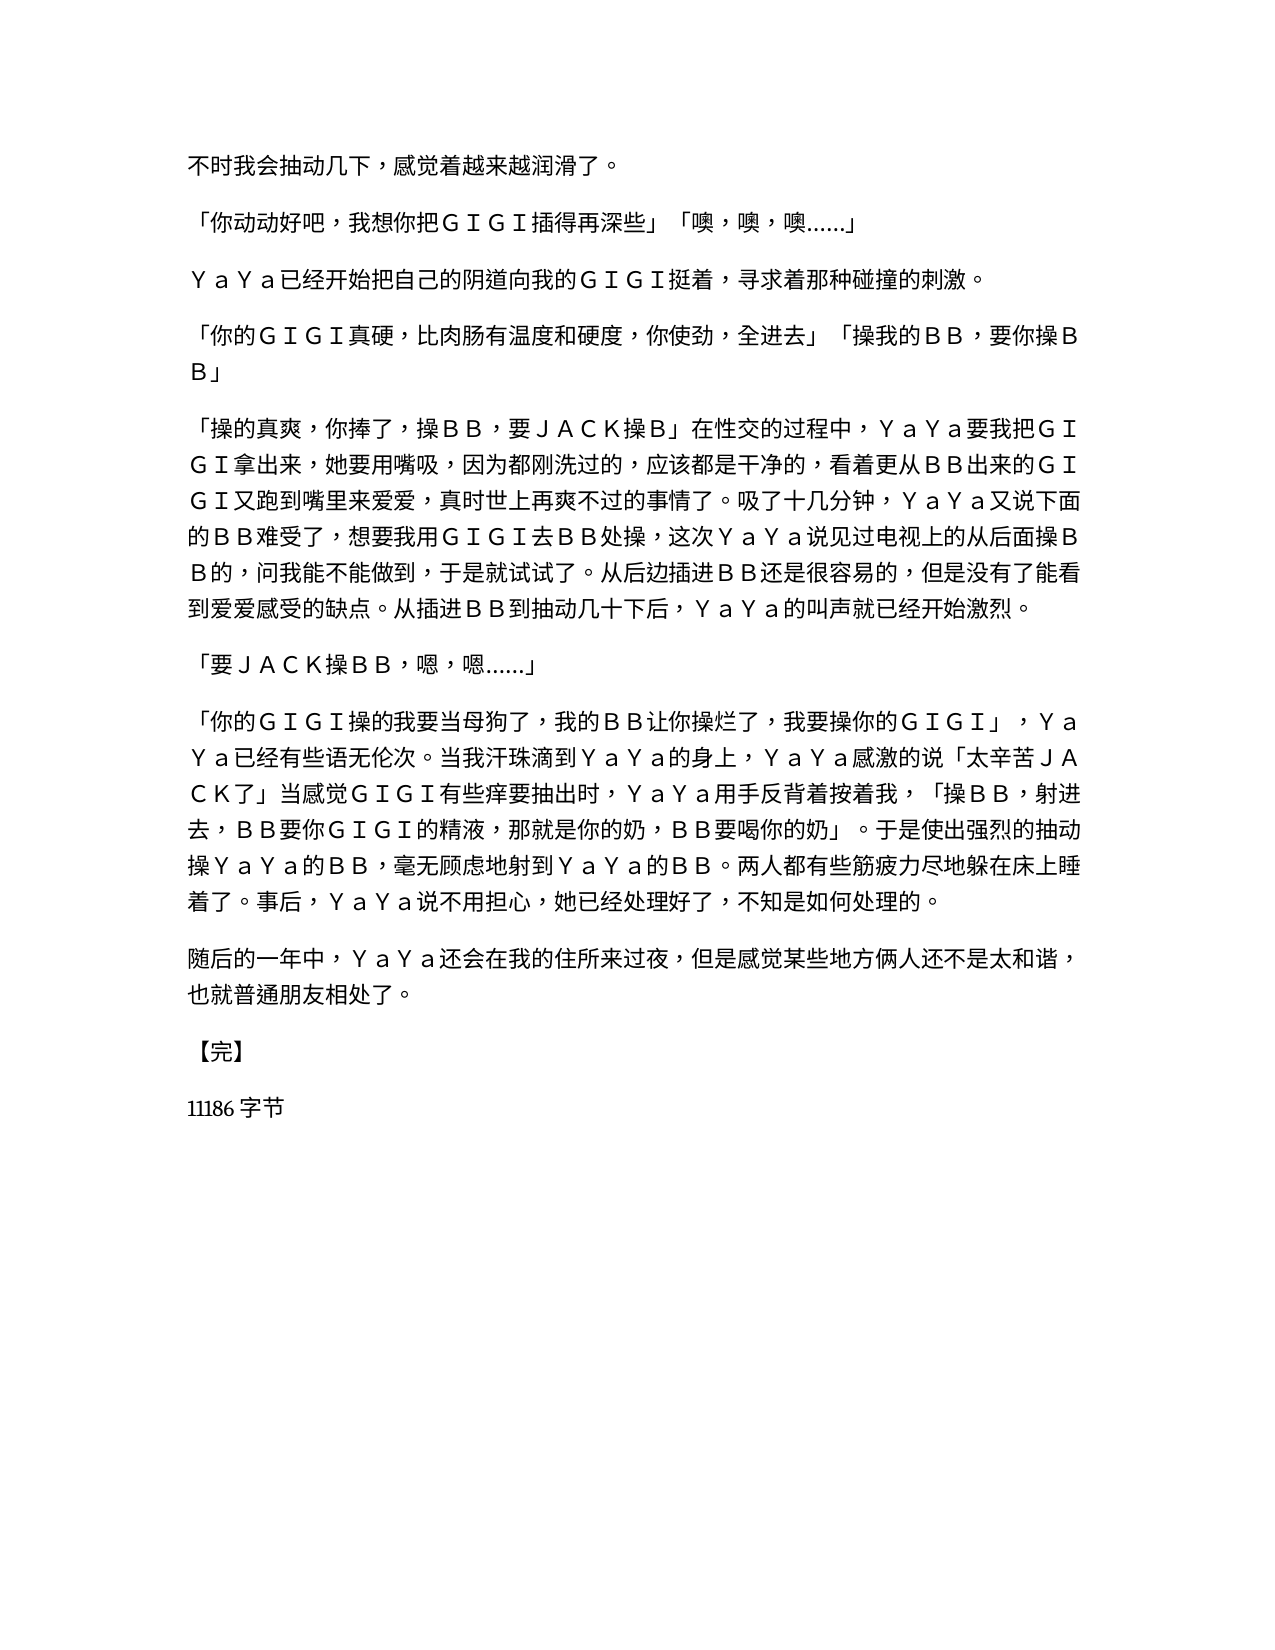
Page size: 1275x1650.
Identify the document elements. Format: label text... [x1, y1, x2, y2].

text 「你的ＧＩＧＩ操的我要当母狗了，我的ＢＢ让你操烂了，我要操你的ＧＩＧＩ」，ＹａＹａ已经有些语无伦次。当我汗珠滴到ＹａＹａ的身上，ＹａＹａ感激的说「太辛苦ＪＡＣＫ了」当感觉ＧＩＧＩ有些痒要抽出时，ＹａＹａ用手反背着按着我，「操ＢＢ，射进去，ＢＢ要你ＧＩＧＩ的精液，那就是你的奶，ＢＢ要喝你的奶」。于是使出强烈的抽动操ＹａＹａ的ＢＢ，毫无顾虑地射到ＹａＹａ的ＢＢ。两人都有些筋疲力尽地躲在床上睡着了。事后，ＹａＹａ说不用担心，她已经处理好了，不知是如何处理的。 [187, 706, 1087, 917]
text 「要ＪＡＣＫ操ＢＢ，嗯，嗯……」 [187, 649, 1087, 681]
text 不时我会抽动几下，感觉着越来越润滑了。 [187, 150, 1087, 181]
text 「你动动好吧，我想你把ＧＩＧＩ插得再深些」「噢，噢，噢……」 [187, 207, 1087, 238]
text 「你的ＧＩＧＩ真硬，比肉肠有温度和硬度，你使劲，全进去」「操我的ＢＢ，要你操ＢＢ」 [187, 320, 1087, 387]
text 「操的真爽，你捧了，操ＢＢ，要ＪＡＣＫ操Ｂ」在性交的过程中，ＹａＹａ要我把ＧＩＧＩ拿出来，她要用嘴吸，因为都刚洗过的，应该都是干净的，看着更从ＢＢ出来的ＧＩＧＩ又跑到嘴里来爱爱，真时世上再爽不过的事情了。吸了十几分钟，ＹａＹａ又说下面的ＢＢ难受了，想要我用ＧＩＧＩ去ＢＢ处操，这次ＹａＹａ说见过电视上的从后面操ＢＢ的，问我能不能做到，于是就试试了。从后边插进ＢＢ还是很容易的，但是没有了能看到爱爱感受的缺点。从插进ＢＢ到抽动几十下后，ＹａＹａ的叫声就已经开始激烈。 [187, 413, 1087, 624]
text 【完】 [187, 1035, 1087, 1067]
text ＹａＹａ已经开始把自己的阴道向我的ＧＩＧＩ挺着，寻求着那种碰撞的刺激。 [187, 263, 1087, 295]
text 11186字节 [187, 1092, 1087, 1123]
text 随后的一年中，ＹａＹａ还会在我的住所来过夜，但是感觉某些地方俩人还不是太和谐，也就普通朋友相处了。 [187, 943, 1087, 1010]
